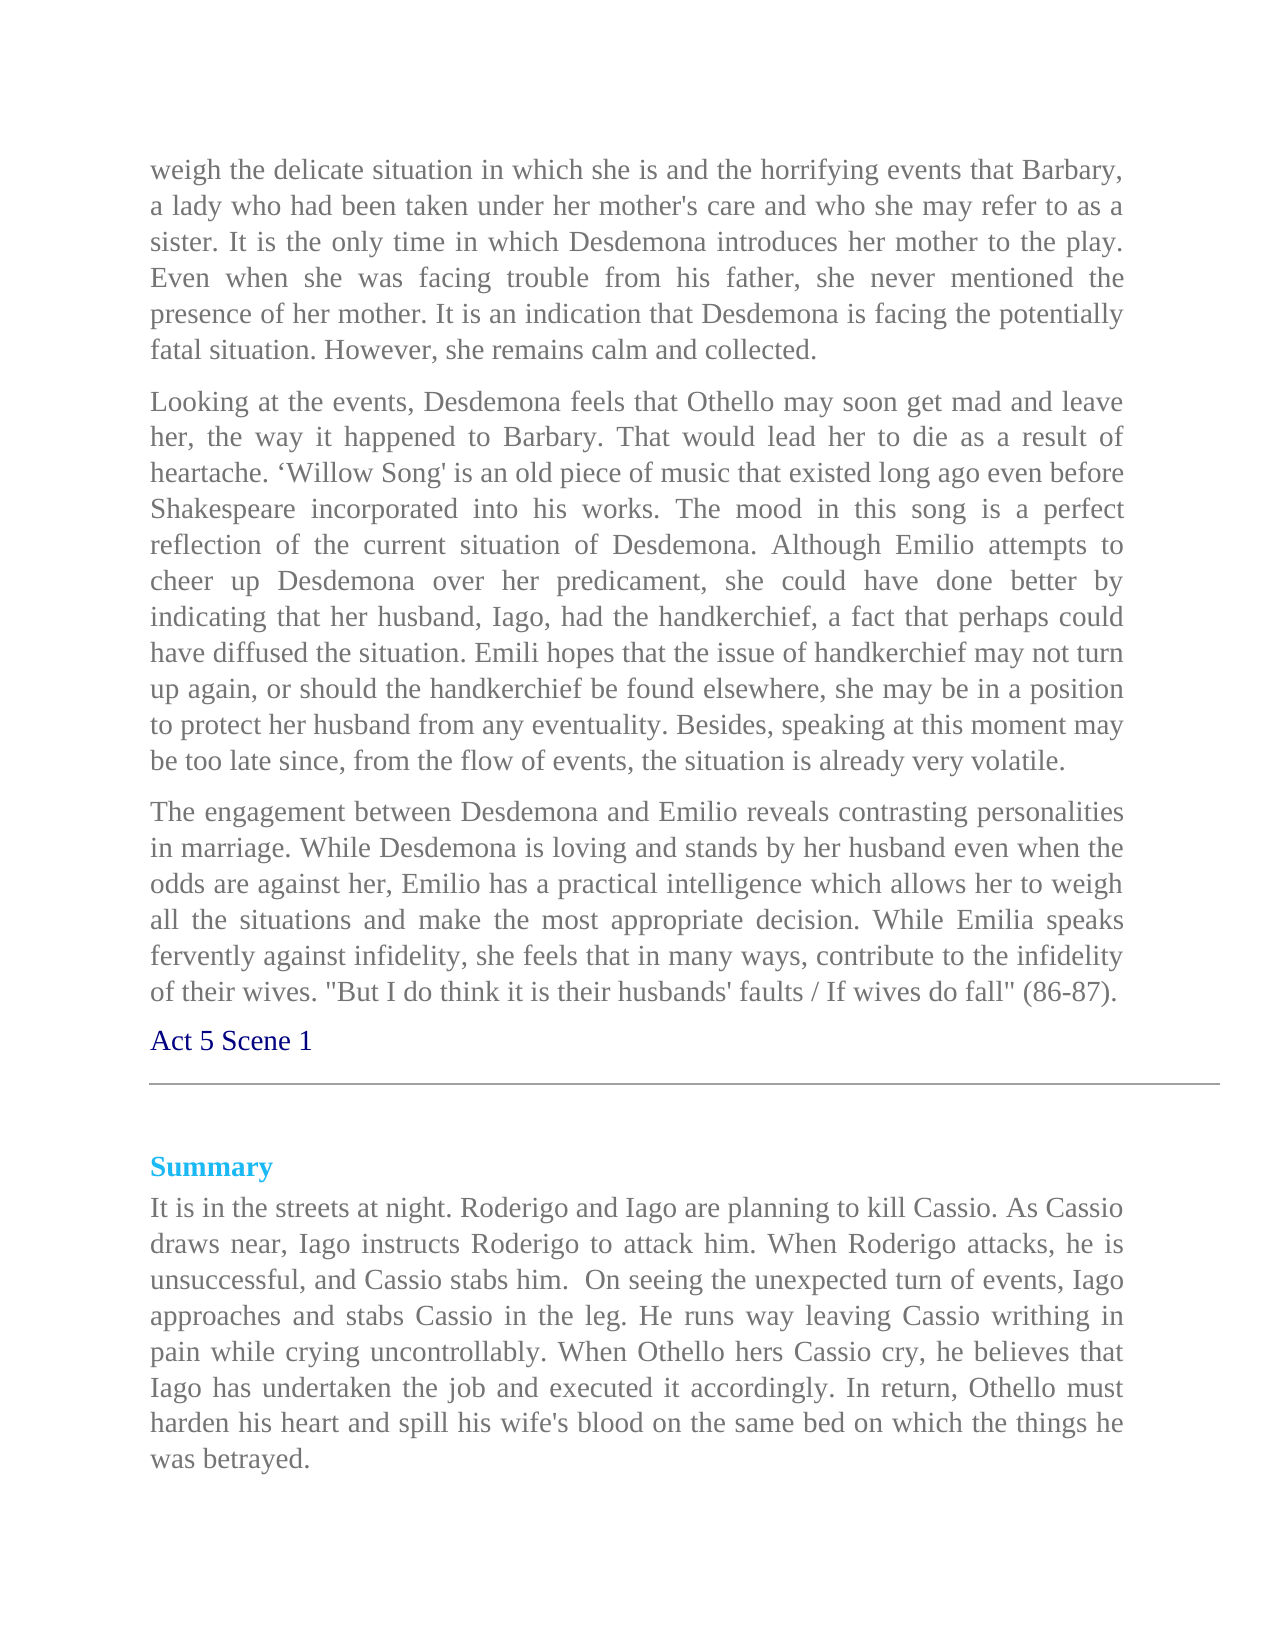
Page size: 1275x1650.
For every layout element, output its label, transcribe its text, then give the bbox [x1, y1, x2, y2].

text Summary [150, 1149, 1125, 1183]
text Looking at the events, Desdemona feels that Othello may soon get mad and leave her, the way it happened to Barbary. That would lead her to die as a result of heartache. ‘Willow Song' is an old piece of music that existed long ago even before Shakespeare incorporated into his works. The mood in this song is a perfect reflection of the current situation of Desdemona. Although Emilio attempts to cheer up Desdemona over her predicament, she could have done better by indicating that her husband, Iago, had the handkerchief, a fact that perhaps could have diffused the situation. Emili hopes that the issue of handkerchief may not turn up again, or should the handkerchief be found elsewhere, she may be in a position to protect her husband from any eventuality. Besides, speaking at this moment may be too late since, from the flow of events, the situation is already very volatile. [150, 381, 1125, 777]
text The engagement between Desdemona and Emilio reveals contrasting personalities in marriage. While Desdemona is loving and stands by her husband even when the odds are against her, Emilio has a practical intelligence which allows her to weigh all the situations and make the most appropriate decision. While Emilia speaks fervently against infidelity, she feels that in many ways, contribute to the infidelity of their wives. "But I do think it is their husbands' faults / If wives do fall" (86-87). [150, 792, 1125, 1008]
text It is in the streets at night. Roderigo and Iago are planning to kill Cassio. As Cassio draws near, Iago instructs Roderigo to attack him. When Roderigo attacks, he is unsuccessful, and Cassio stabs him. On seeing the unexpected turn of events, Iago approaches and stabs Cassio in the leg. He runs way leaving Cassio writhing in pain while crying uncontrollably. When Othello hers Cassio cry, he believes that Iago has undertaken the job and executed it accordingly. In return, Othello must harden his heart and spill his wife's blood on the same bed on which the things he was betrayed. [150, 1188, 1125, 1475]
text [150, 150, 1125, 366]
text Act 5 Scene 1 [150, 1023, 1125, 1057]
